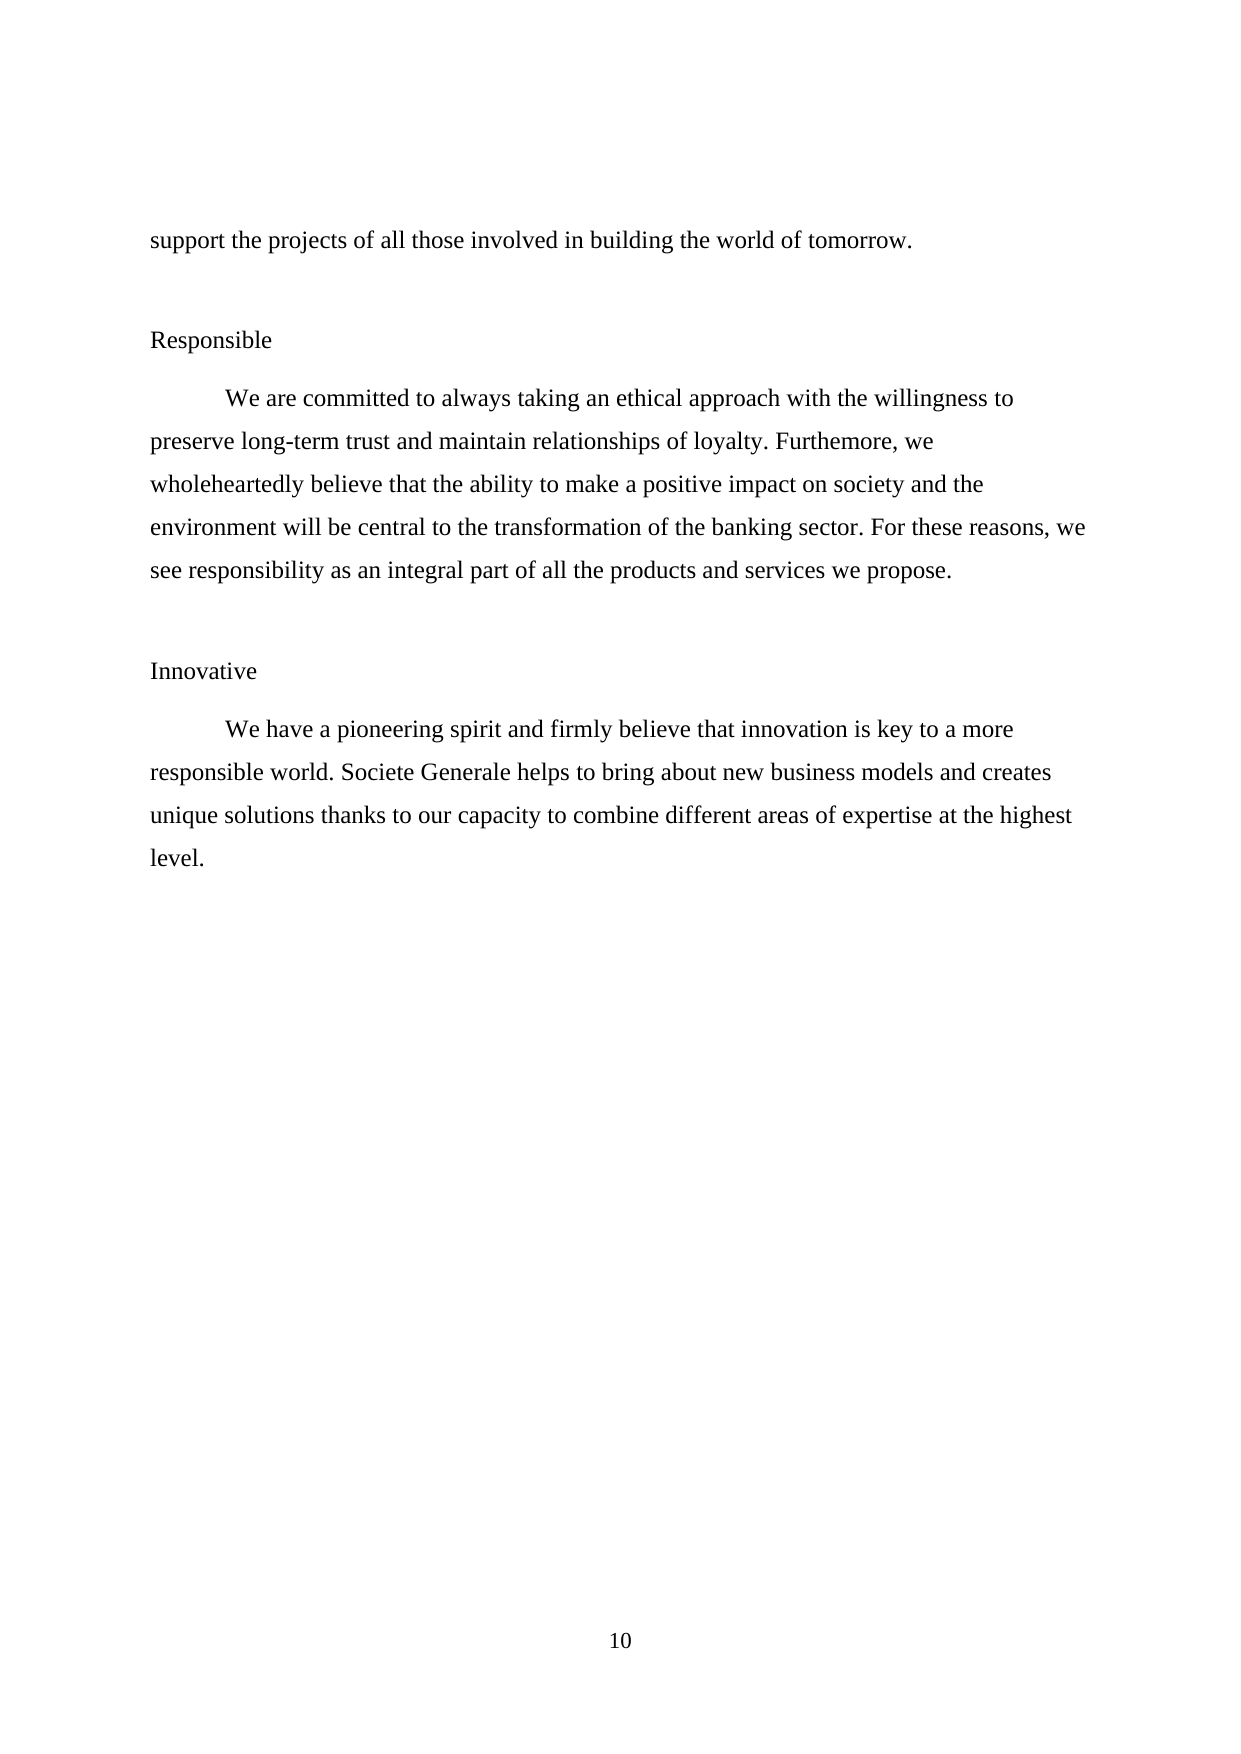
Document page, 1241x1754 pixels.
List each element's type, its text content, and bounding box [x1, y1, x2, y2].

text We are committed to always taking an ethical approach with the willingness to preserve long-term trust and maintain relationships of loyalty. Furthemore, we wholeheartedly believe that the ability to make a positive impact on society and the environment will be central to the transformation of the banking sector. For these reasons, we see responsibility as an integral part of all the products and services we propose. [150, 383, 1090, 584]
text We have a pioneering spirit and firmly believe that innovation is key to a more responsible world. Societe Generale helps to bring about new business models and creates unique solutions thanks to our capacity to combine different areas of expertise at the highest level. [150, 714, 1090, 872]
text Innovative [150, 656, 1090, 685]
text Responsible [150, 326, 1090, 354]
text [150, 225, 1090, 254]
